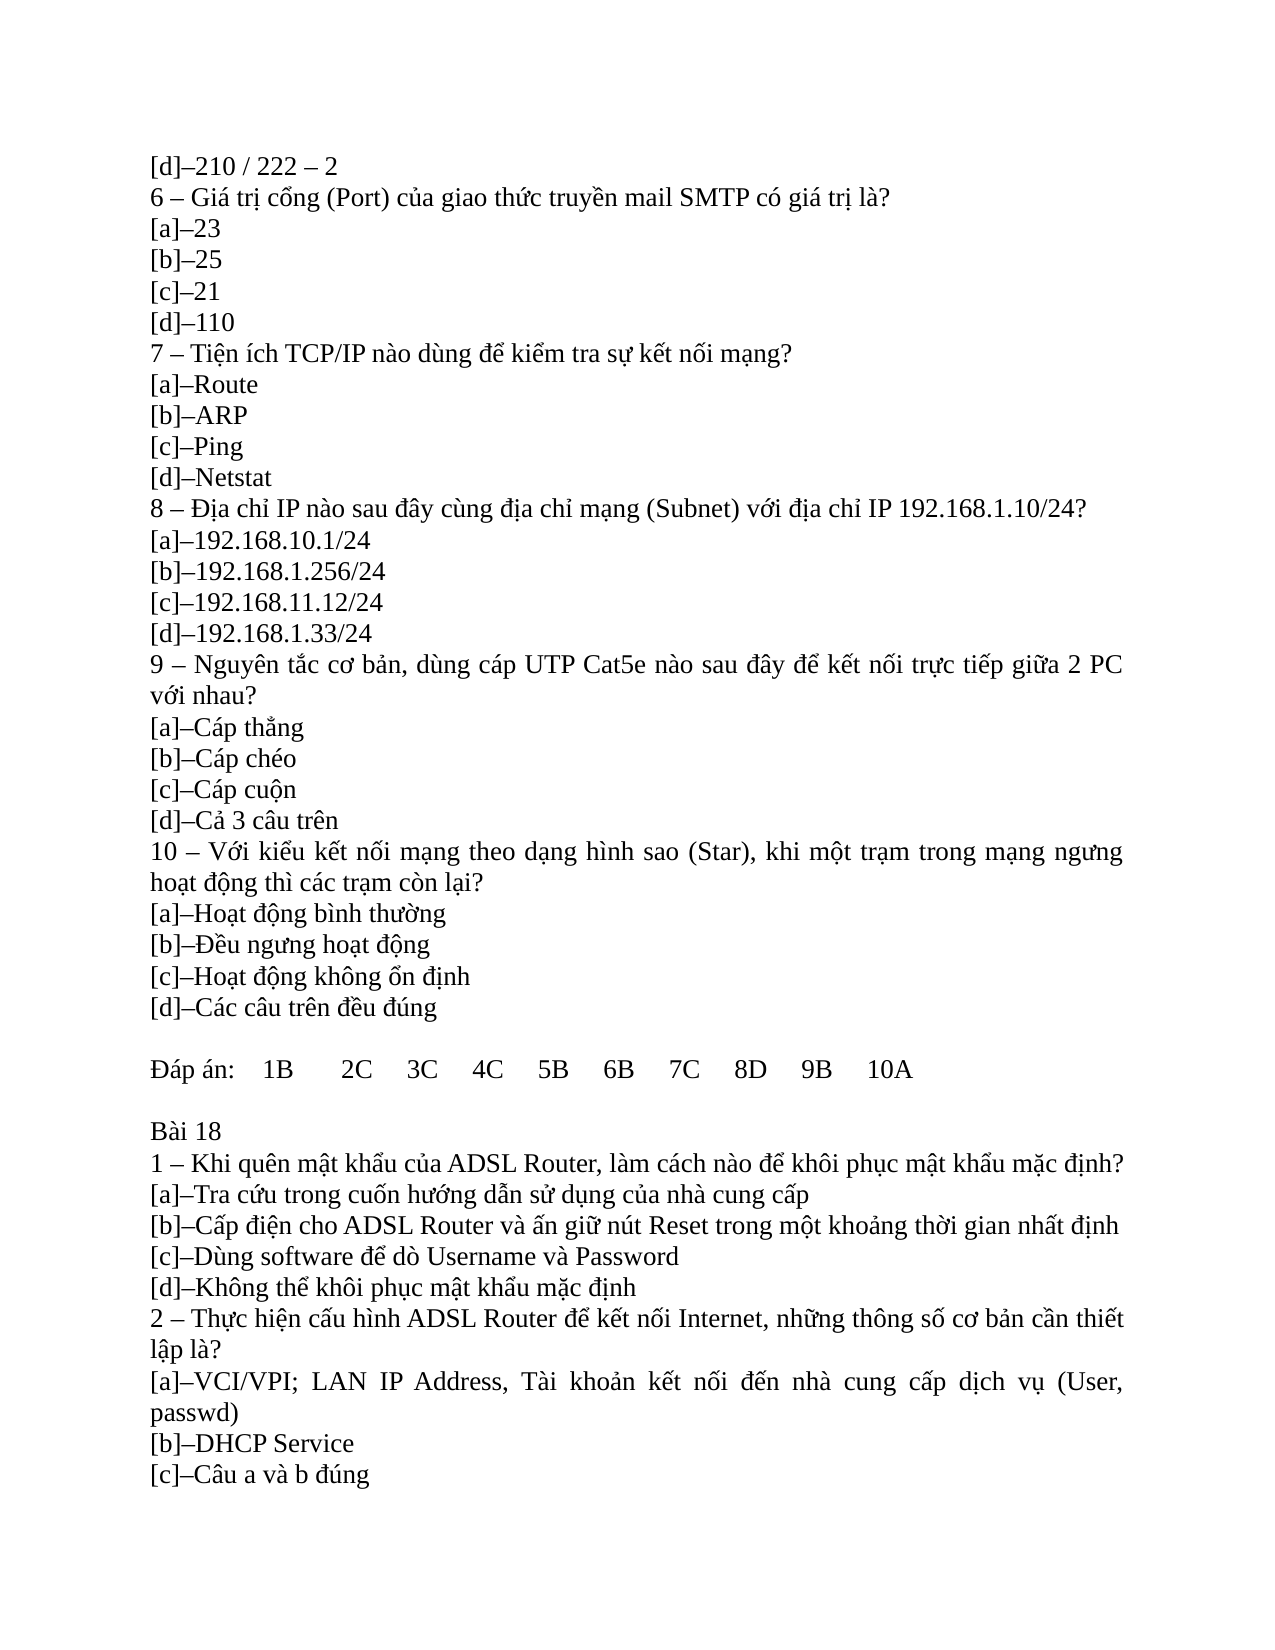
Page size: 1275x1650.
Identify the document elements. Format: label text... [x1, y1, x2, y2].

list [c]–Câu a và b đúng [150, 1458, 1125, 1489]
list [c]–21 [150, 274, 1125, 306]
list [a]–Cáp thẳng [150, 711, 1125, 742]
list [b]–ARP [150, 399, 1125, 430]
list [d]–210 / 222 – 2 [150, 150, 1125, 181]
list [d]–192.168.1.33/24 [150, 617, 1125, 648]
list [b]–192.168.1.256/24 [150, 555, 1125, 586]
list [d]–Không thể khôi phục mật khẩu mặc định [150, 1271, 1125, 1302]
list Bài 18 [150, 1116, 1125, 1147]
list 10 – Với kiểu kết nối mạng theo dạng hình sao (Star), khi một trạm trong mạng ngưng hoạt động thì các trạm còn lại? [150, 835, 1125, 897]
list [a]–Route [150, 368, 1125, 399]
list 7 – Tiện ích TCP/IP nào dùng để kiểm tra sự kết nối mạng? [150, 337, 1125, 368]
list [b]–Cáp chéo [150, 742, 1125, 773]
list [a]–VCI/VPI; LAN IP Address, Tài khoản kết nối đến nhà cung cấp dịch vụ (User, passwd) [150, 1365, 1125, 1427]
list 6 – Giá trị cổng (Port) của giao thức truyền mail SMTP có giá trị là? [150, 181, 1125, 212]
list 2 – Thực hiện cấu hình ADSL Router để kết nối Internet, những thông số cơ bản cần thiết lập là? [150, 1302, 1125, 1365]
list 8 – Địa chỉ IP nào sau đây cùng địa chỉ mạng (Subnet) với địa chỉ IP 192.168.1.10/24? [150, 493, 1125, 524]
list [c]–Cáp cuộn [150, 773, 1125, 804]
list [c]–Hoạt động không ổn định [150, 960, 1125, 991]
list [a]–192.168.10.1/24 [150, 524, 1125, 555]
list [b]–DHCP Service [150, 1427, 1125, 1458]
list [b]–25 [150, 243, 1125, 274]
list [a]–Tra cứu trong cuốn hướng dẫn sử dụng của nhà cung cấp [150, 1178, 1125, 1209]
list Đáp án: 1B 2C 3C 4C 5B 6B 7C 8D 9B 10A [150, 1053, 1125, 1084]
list [c]–Dùng software để dò Username và Password [150, 1240, 1125, 1271]
list [c]–Ping [150, 430, 1125, 461]
list [d]–Netstat [150, 461, 1125, 493]
list [a]–Hoạt động bình thường [150, 897, 1125, 929]
list [b]–Cấp điện cho ADSL Router và ấn giữ nút Reset trong một khoảng thời gian nhất định [150, 1209, 1125, 1240]
list [d]–Các câu trên đều đúng [150, 991, 1125, 1022]
list [c]–192.168.11.12/24 [150, 586, 1125, 617]
list [a]–23 [150, 212, 1125, 243]
list [d]–Cả 3 câu trên [150, 804, 1125, 835]
list 9 – Nguyên tắc cơ bản, dùng cáp UTP Cat5e nào sau đây để kết nối trực tiếp giữa 2 PC với nhau? [150, 648, 1125, 711]
list [d]–110 [150, 306, 1125, 337]
list [b]–Đều ngưng hoạt động [150, 929, 1125, 960]
list 1 – Khi quên mật khẩu của ADSL Router, làm cách nào để khôi phục mật khẩu mặc định? [150, 1147, 1125, 1178]
